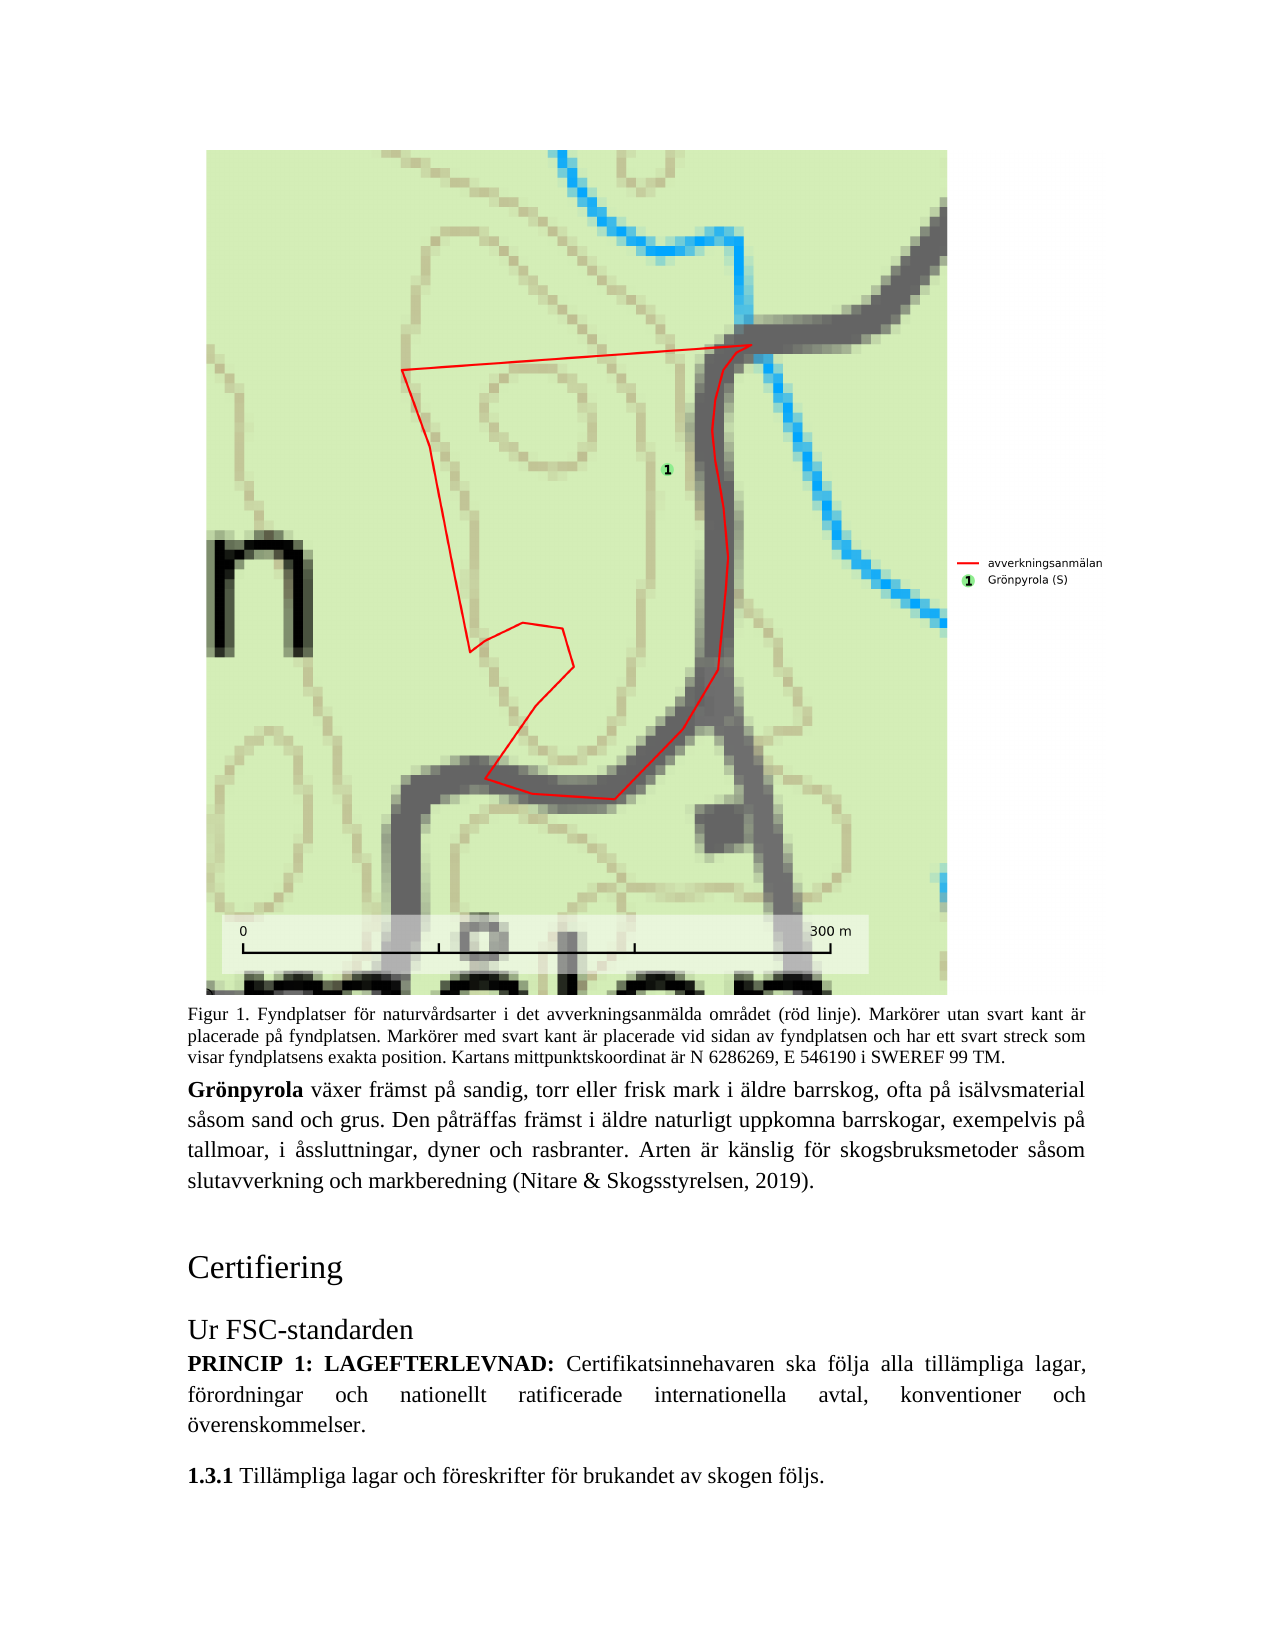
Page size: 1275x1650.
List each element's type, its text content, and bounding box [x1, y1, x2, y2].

text PRINCIP 1: LAGEFTERLEVNAD: Certifikatsinnehavaren ska följa alla tillämpliga lagar, förordningar och nationellt ratificerade internationella avtal, konventioner och överenskommelser. [187, 1350, 1087, 1437]
text 1.3.1 Tillämpliga lagar och föreskrifter för brukandet av skogen följs. [187, 1462, 1087, 1488]
subtitle Ur FSC-standarden [187, 1312, 1087, 1345]
text Grönpyrola växer främst på sandig, torr eller frisk mark i äldre barrskog, ofta på isälvsmaterial såsom sand och grus. Den påträffas främst i äldre naturligt uppkomna barrskogar, exempelvis på tallmoar, i åssluttningar, dyner och rasbranter. Arten är känslig för skogsbruksmetoder såsom slutavverkning och markberedning (Nitare & Skogsstyrelsen, 2019). [187, 1076, 1087, 1193]
subtitle Certifiering [187, 1247, 1087, 1285]
text Figur 1. Fyndplatser för naturvårdsarter i det avverkningsanmälda området (röd linje). Markörer utan svart kant är placerade på fyndplatsen. Markörer med svart kant är placerade vid sidan av fyndplatsen och har ett svart streck som visar fyndplatsens exakta position. Kartans mittpunktskoordinat är N 6286269, E 546190 i SWEREF 99 TM. [187, 1003, 1087, 1068]
picture [206, 150, 1107, 995]
